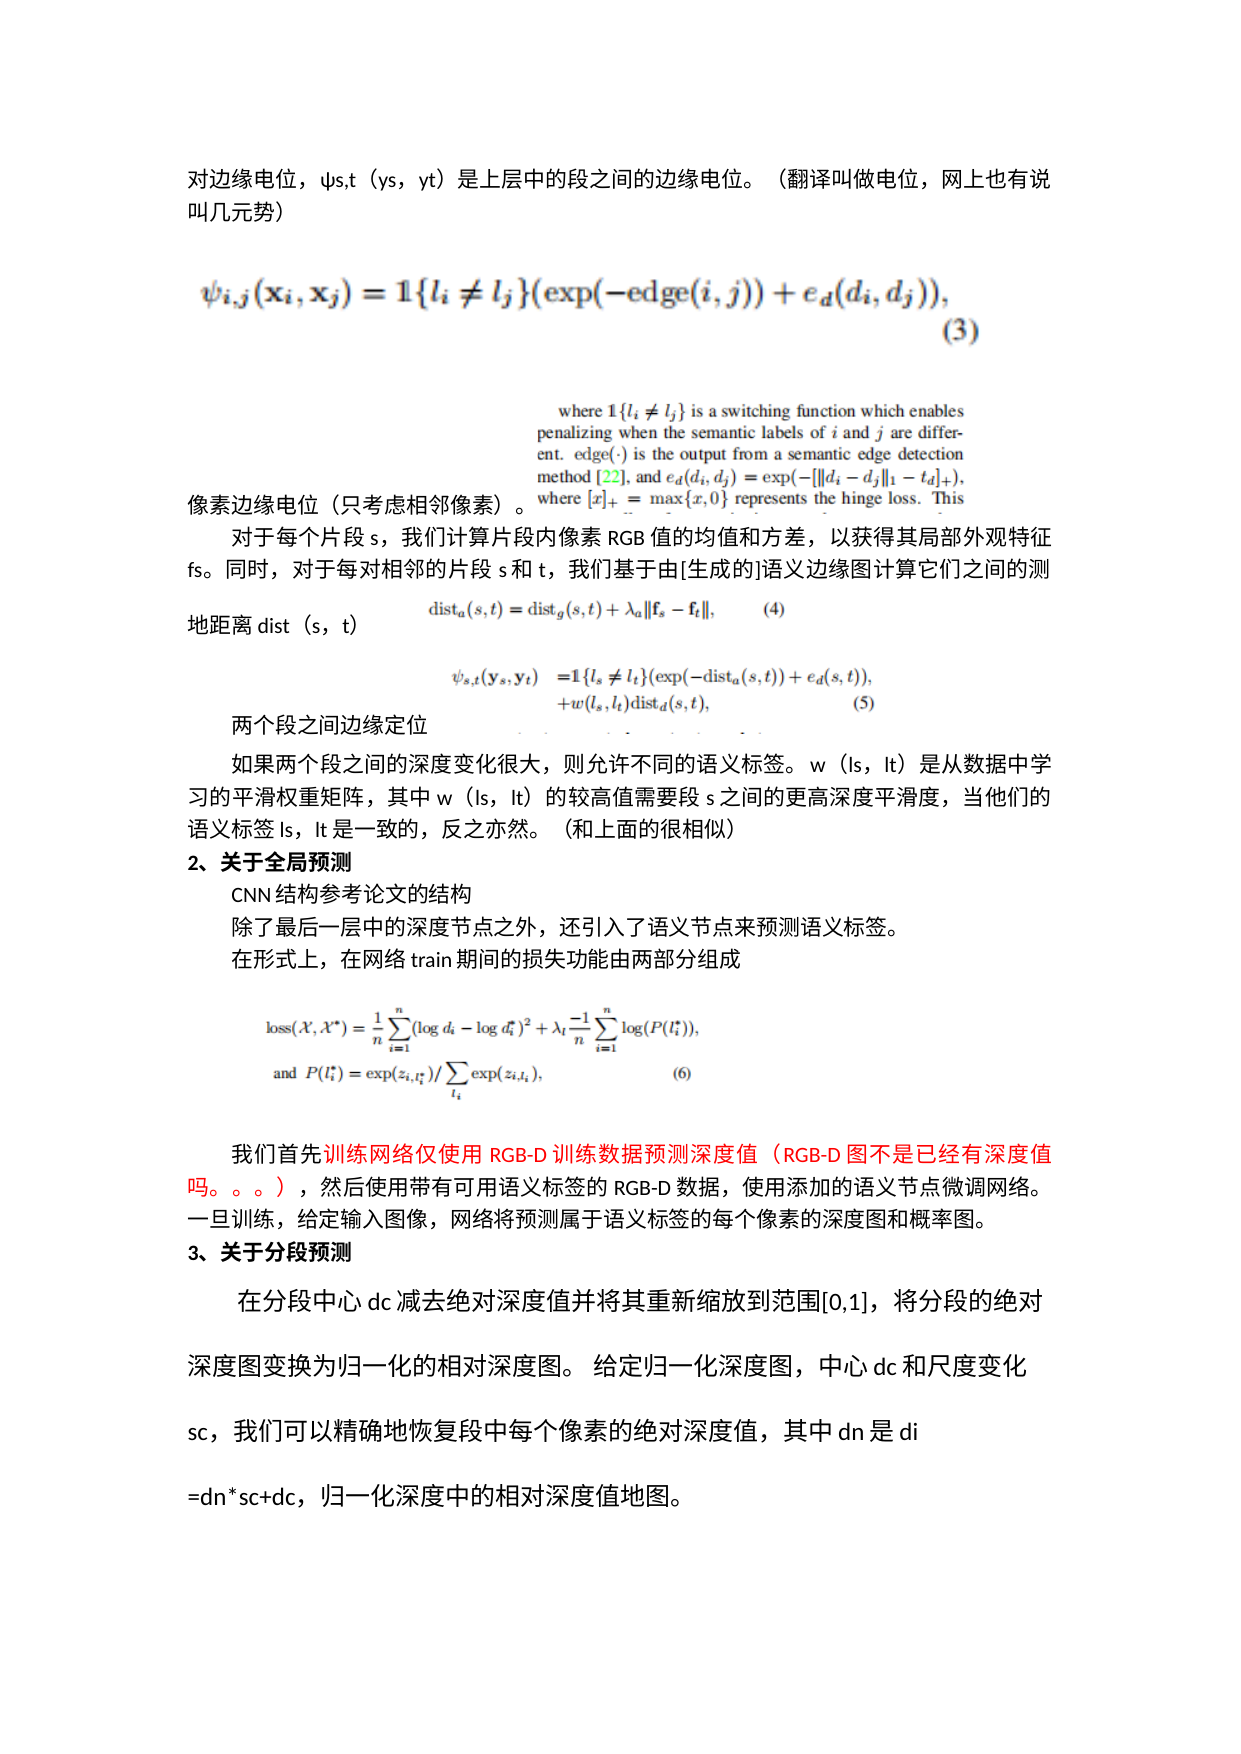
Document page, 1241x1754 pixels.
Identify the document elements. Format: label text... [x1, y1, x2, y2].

list 如果两个段之间的深度变化很大，则允许不同的语义标签。w（ls，lt）是从数据中学习的平滑权重矩阵，其中w（ls，lt）的较高值需要段s之间的更高深度平滑度，当他们的语义标签ls，lt 是一致的，反之亦然。（和上面的很相似） [187, 747, 1053, 844]
text 在分段中心dc减去绝对深度值并将其重新缩放到范围[0,1]，将分段的绝对深度图变换为归一化的相对深度图。 给定归一化深度图，中心dc和尺度变化sc，我们可以精确地恢复段中每个像素的绝对深度值，其中dn是di =dn*sc+dc，归一化深度中的相对深度值地图。 [187, 1267, 1053, 1527]
picture [428, 649, 896, 734]
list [187, 162, 1053, 227]
picture [231, 974, 702, 1116]
list 关于全局预测 [187, 844, 1053, 877]
list 在形式上，在网络train期间的损失功能由两部分组成 [187, 942, 1053, 974]
list CNN结构参考论文的结构 [187, 877, 1053, 909]
list 对于每个片段s，我们计算片段内像素RGB值的均值和方差，以获得其局部外观特征fs。同时，对于每对相邻的片段s和t，我们基于由[生成的]语义边缘图计算它们之间的测地距离dist（s，t） [187, 519, 1053, 649]
picture [187, 259, 986, 374]
picture [537, 389, 990, 514]
picture [385, 584, 790, 634]
list 关于分段预测 [187, 1234, 1053, 1267]
list 我们首先训练网络仅使用RGB-D训练数据预测深度值（RGB-D图不是已经有深度值吗。。。），然后使用带有可用语义标签的RGB-D数据，使用添加的语义节点微调网络。一旦训练，给定输入图像，网络将预测属于语义标签的每个像素的深度图和概率图。 [187, 1137, 1053, 1234]
list 除了最后一层中的深度节点之外，还引入了语义节点来预测语义标签。 [187, 909, 1053, 942]
